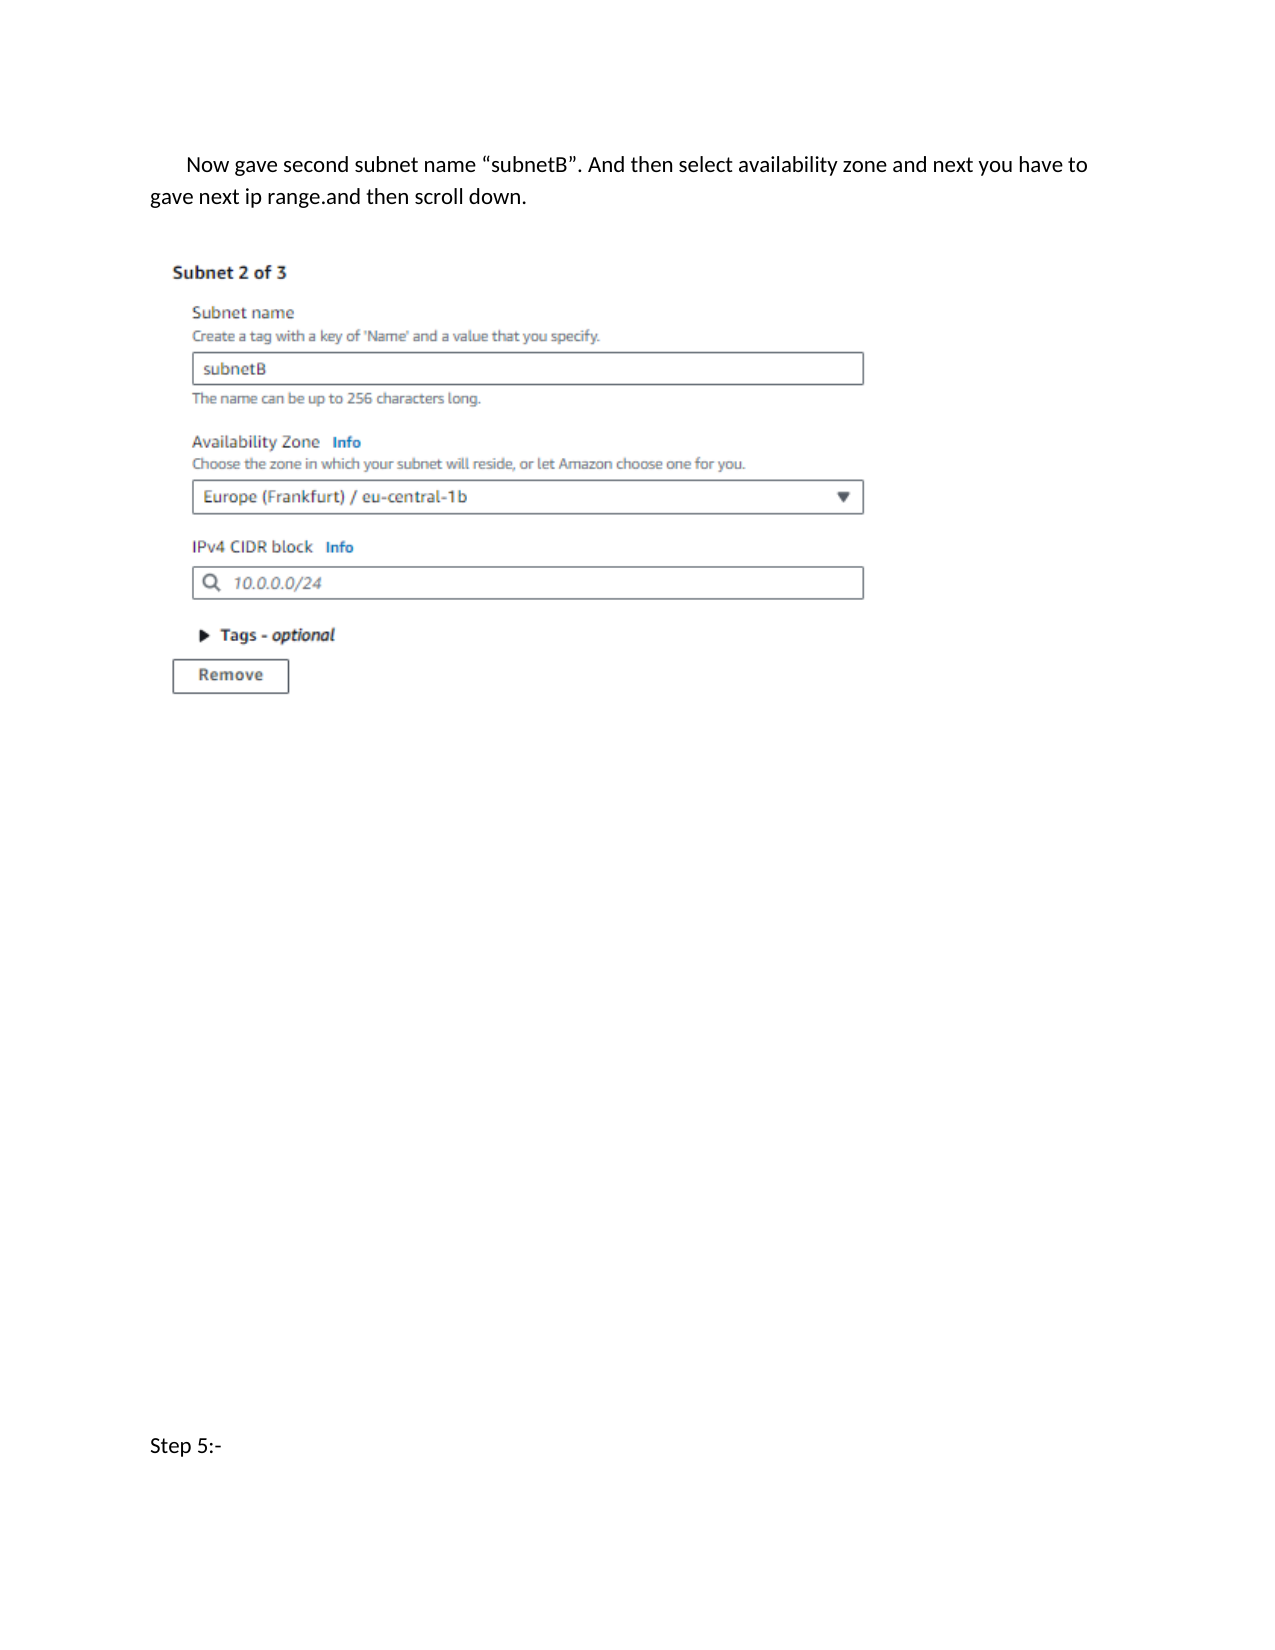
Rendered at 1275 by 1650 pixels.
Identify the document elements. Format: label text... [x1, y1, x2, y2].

text Now gave second subnet name “subnetB”. And then select availability zone and next you have to gave next ip range.and then scroll down. [150, 150, 1125, 210]
picture [150, 235, 1116, 717]
text Step 5:- [150, 1431, 1125, 1459]
